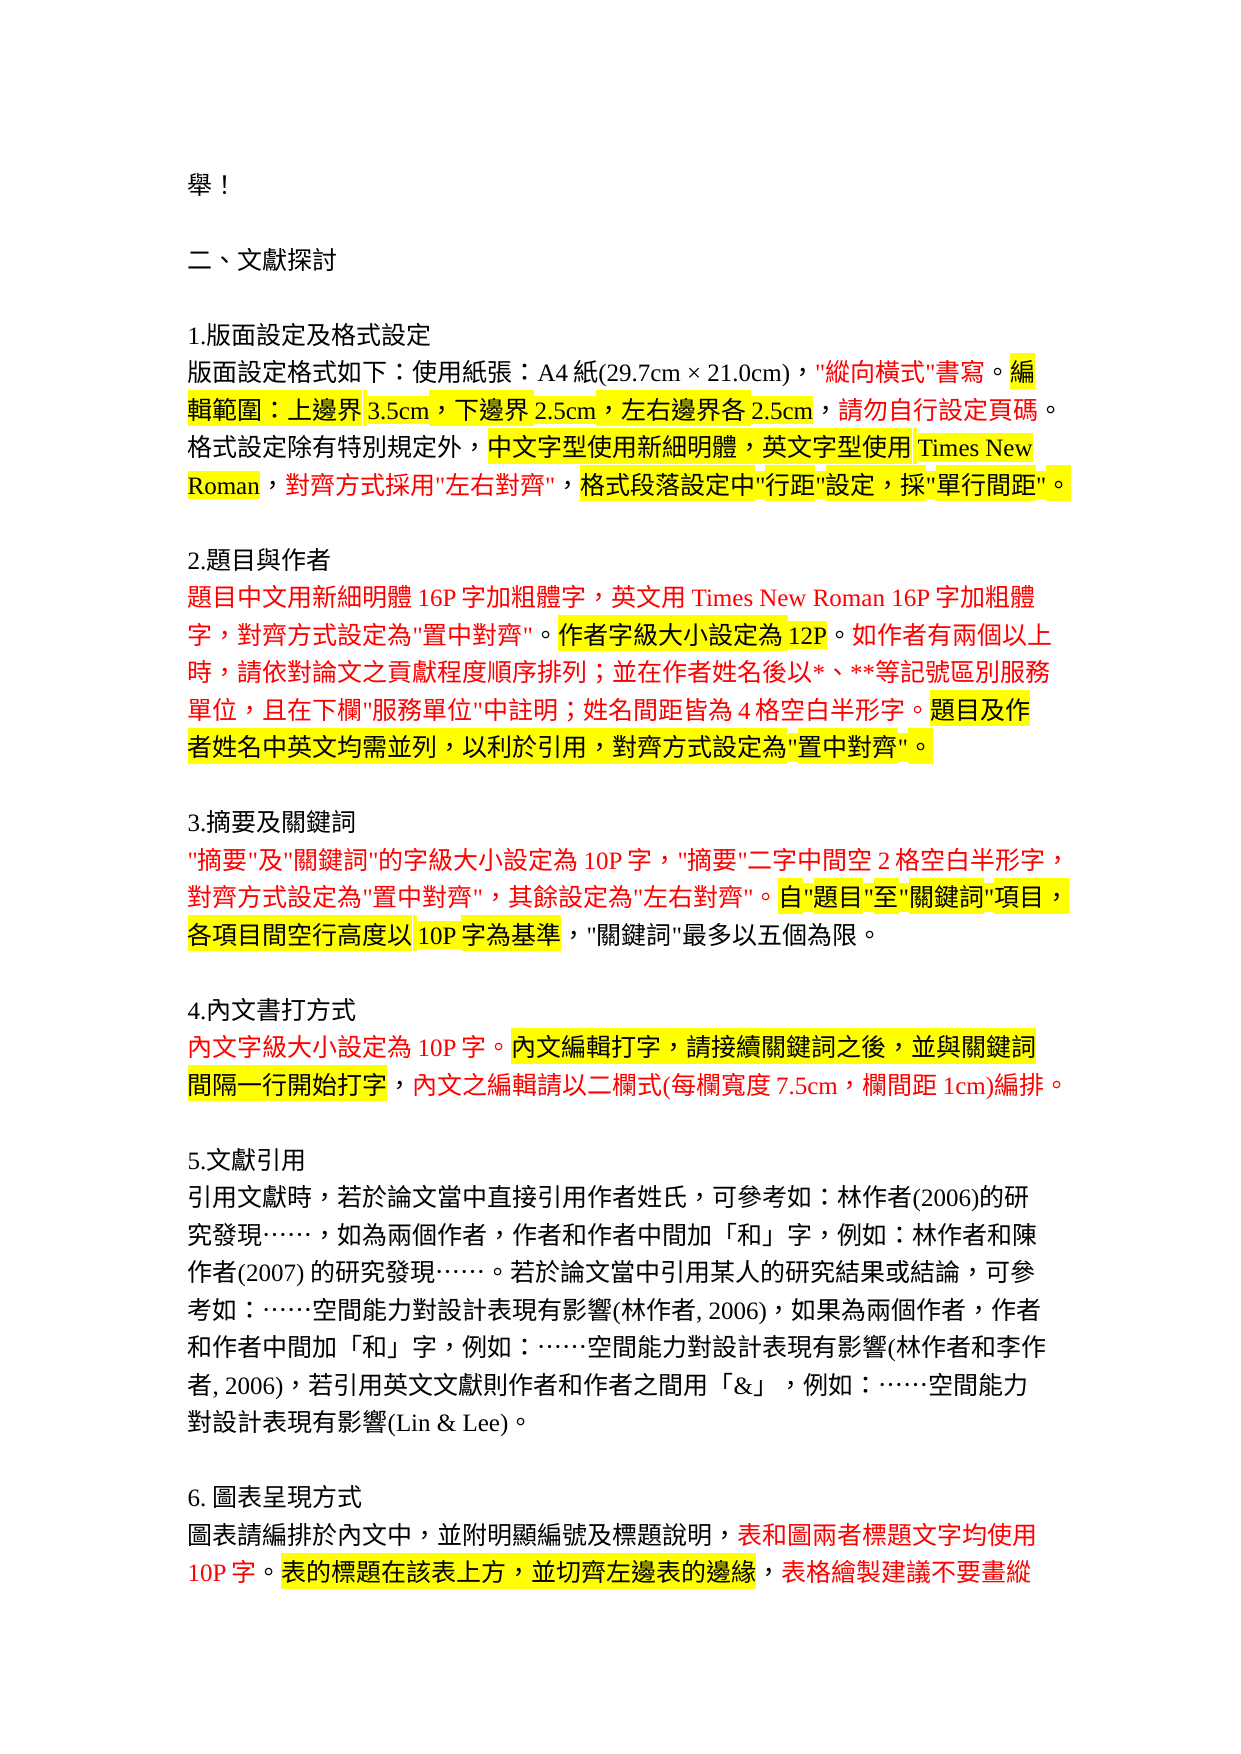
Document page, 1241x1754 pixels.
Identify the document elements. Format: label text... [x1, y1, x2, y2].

text 題目中文用新細明體16P字加粗體字，英文用Times New Roman 16P字加粗體字，對齊方式設定為"置中對齊"。作者字級大小設定為12P。如作者有兩個以上時，請依對論文之貢獻程度順序排列；並在作者姓名後以*、**等記號區別服務單位，且在下欄"服務單位"中註明；姓名間距皆為4格空白半形字。題目及作者姓名中英文均需並列，以利於引用，對齊方式設定為"置中對齊"。 [187, 577, 1053, 764]
text 4.內文書打方式 [187, 989, 1053, 1027]
text 3.摘要及關鍵詞 [187, 802, 1053, 839]
text 1.版面設定及格式設定 [187, 314, 1053, 352]
text 版面設定格式如下：使用紙張：A4紙(29.7cm × 21.0cm)，"縱向橫式"書寫。編輯範圍：上邊界3.5cm，下邊界2.5cm，左右邊界各2.5cm，請勿自行設定頁碼。格式設定除有特別規定外，中文字型使用新細明體，英文字型使用Times New Roman，對齊方式採用"左右對齊"，格式段落設定中"行距"設定，採"單行間距"。 [187, 352, 1053, 502]
text "摘要"及"關鍵詞"的字級大小設定為10P字，"摘要"二字中間空2格空白半形字，對齊方式設定為"置中對齊"，其餘設定為"左右對齊"。自"題目"至"關鍵詞"項目，各項目間空行高度以10P字為基準，"關鍵詞"最多以五個為限。 [187, 839, 1053, 952]
text 6. 圖表呈現方式 [187, 1477, 1053, 1514]
text 2.題目與作者 [187, 539, 1053, 577]
text 5.文獻引用 [187, 1139, 1053, 1177]
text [187, 164, 1053, 202]
text 引用文獻時，若於論文當中直接引用作者姓氏，可參考如：林作者(2006)的研究發現……，如為兩個作者，作者和作者中間加「和」字，例如：林作者和陳作者(2007) 的研究發現……。若於論文當中引用某人的研究結果或結論，可參考如：……空間能力對設計表現有影響(林作者, 2006)，如果為兩個作者，作者和作者中間加「和」字，例如：……空間能力對設計表現有影響(林作者和李作者, 2006)，若引用英文文獻則作者和作者之間用「&」，例如：……空間能力對設計表現有影響(Lin & Lee)。 [187, 1177, 1053, 1439]
text 二、文獻探討 [187, 239, 1053, 277]
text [187, 1514, 1053, 1589]
text 內文字級大小設定為10P字。內文編輯打字，請接續關鍵詞之後，並與關鍵詞間隔一行開始打字，內文之編輯請以二欄式(每欄寬度7.5cm，欄間距1cm)編排。 [187, 1027, 1053, 1102]
